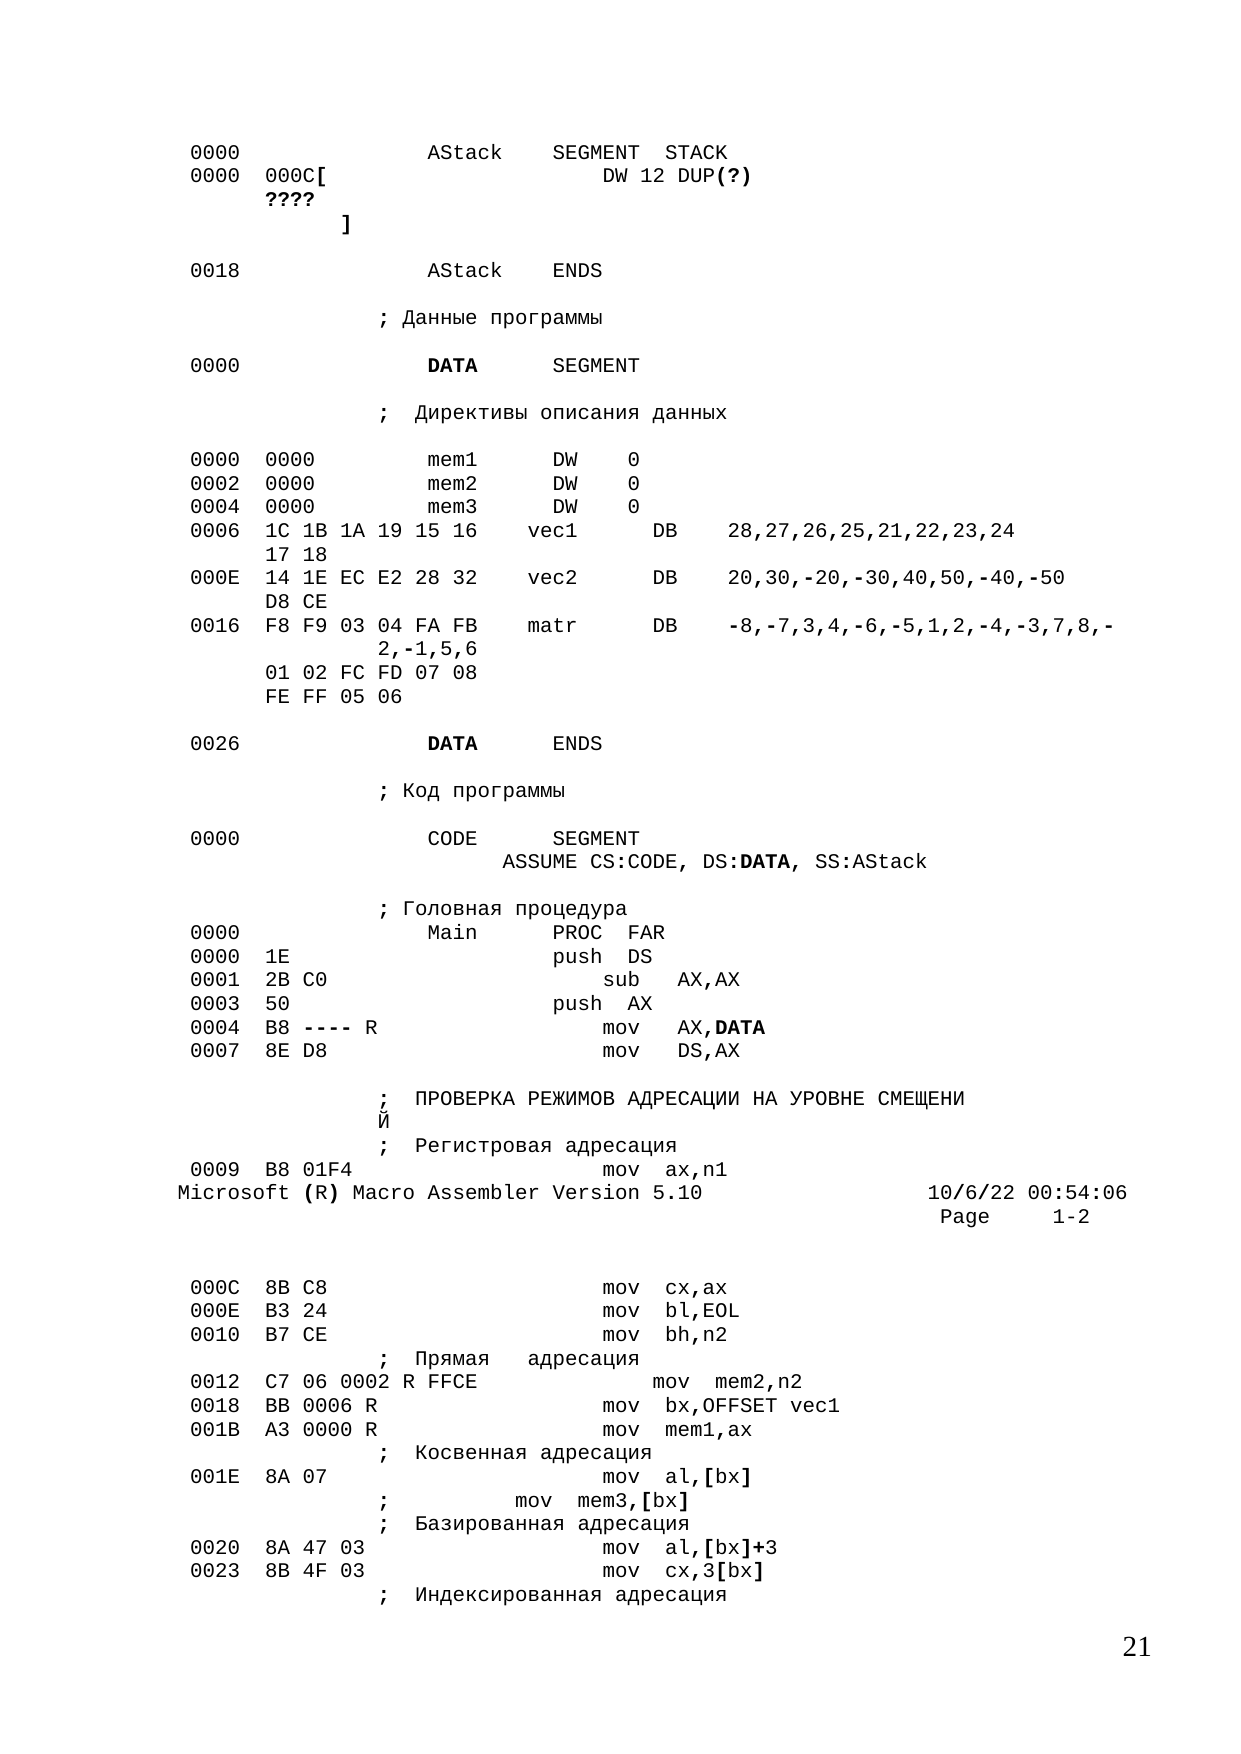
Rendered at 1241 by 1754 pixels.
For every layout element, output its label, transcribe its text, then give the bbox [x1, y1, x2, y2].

text 0016 F8 F9 03 04 FA FB matr DB -8,-7,3,4,-6,-5,1,2,-4,-3,7,8,- [177, 615, 1152, 638]
text 001E 8A 07 mov al,[bx] [177, 1466, 1152, 1489]
text 0000 1E push DS [177, 946, 1152, 969]
text 0018 AStack ENDS [177, 260, 1152, 284]
text 01 02 FC FD 07 08 [177, 662, 1152, 686]
text FE FF 05 06 [177, 686, 1152, 709]
text ; Базированная адресация [177, 1513, 1152, 1537]
text ; Данные программы [177, 307, 1152, 331]
text 0007 8E D8 mov DS,AX [177, 1040, 1152, 1064]
text ; Директивы описания данных [177, 402, 1152, 426]
text Microsoft (R) Macro Assembler Version 5.10 10/6/22 00:54:06 [177, 1182, 1152, 1206]
text 0000 CODE SEGMENT [177, 827, 1152, 851]
text Й [177, 1111, 1152, 1135]
text 0003 50 push AX [177, 993, 1152, 1017]
text 17 18 [177, 544, 1152, 567]
text 001B A3 0000 R mov mem1,ax [177, 1419, 1152, 1442]
text 0004 B8 ---- R mov AX,DATA [177, 1017, 1152, 1040]
text 0023 8B 4F 03 mov cx,3[bx] [177, 1561, 1152, 1584]
text ; Головная процедура [177, 898, 1152, 922]
text 000E 14 1E EC E2 28 32 vec2 DB 20,30,-20,-30,40,50,-40,-50 [177, 567, 1152, 591]
text 0004 0000 mem3 DW 0 [177, 496, 1152, 520]
text 0000 AStack SEGMENT STACK [177, 142, 1152, 165]
text ; ПРОВЕРКА РЕЖИМОВ АДРЕСАЦИИ НА УРОВНЕ СМЕЩЕНИ [177, 1088, 1152, 1111]
text ] [177, 213, 1152, 236]
text 0002 0000 mem2 DW 0 [177, 473, 1152, 496]
text ; Индексированная адресация [177, 1584, 1152, 1608]
text 2,-1,5,6 [177, 638, 1152, 662]
text 0001 2B C0 sub AX,AX [177, 969, 1152, 993]
text 0006 1C 1B 1A 19 15 16 vec1 DB 28,27,26,25,21,22,23,24 [177, 520, 1152, 544]
text 0012 C7 06 0002 R FFCE mov mem2,n2 [177, 1371, 1152, 1395]
text 0018 BB 0006 R mov bx,OFFSET vec1 [177, 1395, 1152, 1419]
text 0009 B8 01F4 mov ax,n1 [177, 1158, 1152, 1182]
text 0026 DATA ENDS [177, 733, 1152, 757]
text 0020 8A 47 03 mov al,[bx]+3 [177, 1537, 1152, 1561]
text Page 1-2 [177, 1206, 1152, 1229]
text 0000 0000 mem1 DW 0 [177, 449, 1152, 473]
text ; Код программы [177, 780, 1152, 804]
text 0000 000C[ DW 12 DUP(?) [177, 165, 1152, 189]
text 0010 B7 CE mov bh,n2 [177, 1324, 1152, 1348]
text 0000 DATA SEGMENT [177, 354, 1152, 378]
text ; Прямая адресация [177, 1348, 1152, 1371]
text ???? [177, 189, 1152, 213]
text 000C 8B C8 mov cx,ax [177, 1277, 1152, 1300]
text ; Косвенная адресация [177, 1442, 1152, 1466]
text ASSUME CS:CODE, DS:DATA, SS:AStack [177, 851, 1152, 875]
text 0000 Main PROC FAR [177, 922, 1152, 946]
text ; mov mem3,[bx] [177, 1489, 1152, 1513]
text ; Регистровая адресация [177, 1135, 1152, 1158]
text D8 CE [177, 591, 1152, 615]
text 000E B3 24 mov bl,EOL [177, 1300, 1152, 1324]
